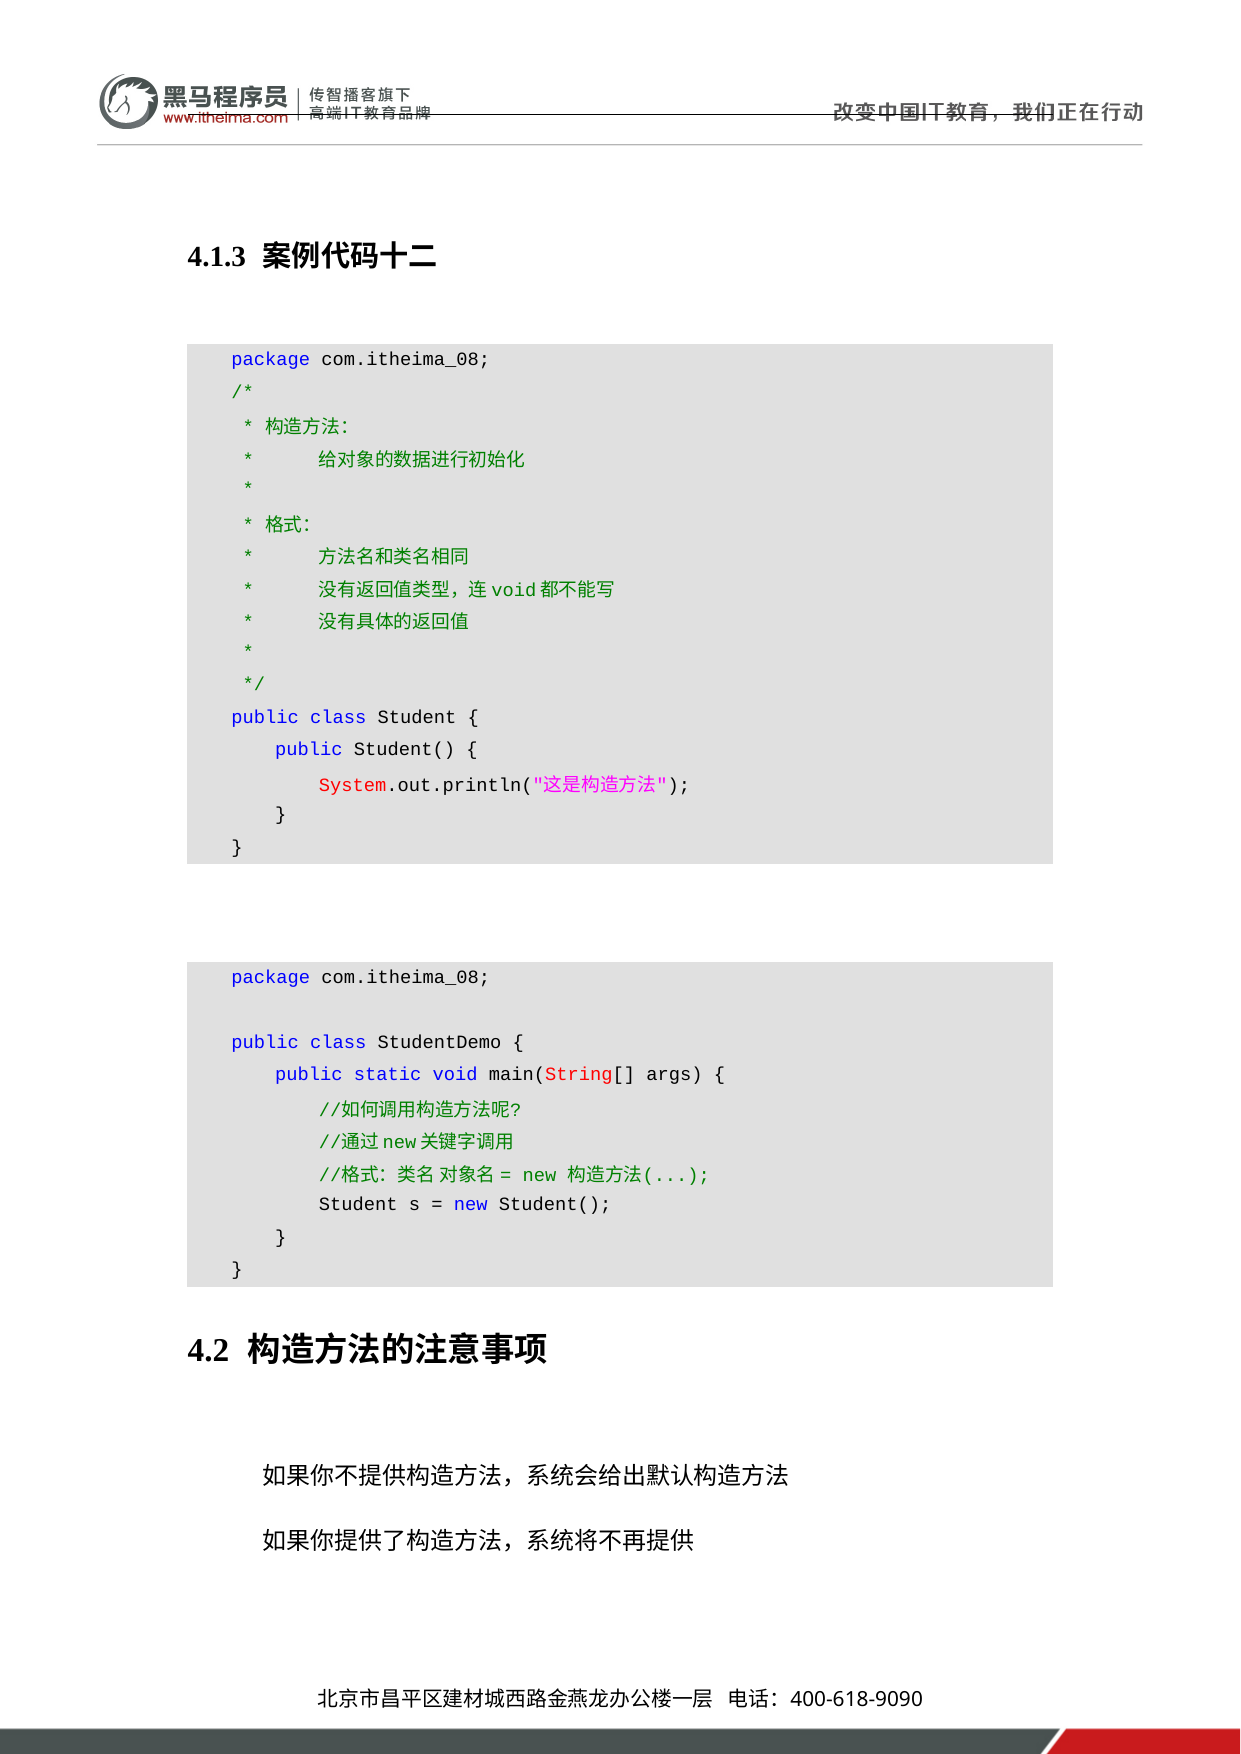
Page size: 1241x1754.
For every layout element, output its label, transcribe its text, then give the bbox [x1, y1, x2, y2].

subtitle 构造方法的注意事项 [187, 1314, 1053, 1379]
text } [187, 1222, 1053, 1254]
text * 格式： [187, 507, 1053, 539]
text * 给对象的数据进行初始化 [187, 442, 1053, 474]
text public class StudentDemo { [187, 1027, 1053, 1059]
text //通过new关键字调用 [187, 1124, 1053, 1157]
picture [0, 1669, 1241, 1754]
text * 方法名和类名相同 [187, 539, 1053, 572]
text */ [187, 669, 1053, 702]
text public static void main(String[] args) { [187, 1059, 1053, 1092]
text } [187, 799, 1053, 832]
text 如果你不提供构造方法，系统会给出默认构造方法 [262, 1441, 1053, 1506]
text 如果你提供了构造方法，系统将不再提供 [262, 1506, 1053, 1571]
text package com.itheima_08; [187, 962, 1053, 994]
text public Student() { [187, 734, 1053, 767]
text * 构造方法： [187, 409, 1053, 442]
text * [187, 474, 1053, 507]
subtitle 案例代码十二 [187, 222, 1053, 287]
text } [187, 832, 1053, 864]
text public class Student { [187, 702, 1053, 734]
text /* [187, 377, 1053, 409]
picture [0, 3, 1241, 153]
text System.out.println("这是构造方法"); [187, 767, 1053, 799]
text Student s = new Student(); [187, 1189, 1053, 1222]
text * [187, 637, 1053, 669]
text package com.itheima_08; [187, 344, 1053, 377]
text * 没有具体的返回值 [187, 604, 1053, 637]
text //如何调用构造方法呢? [187, 1092, 1053, 1124]
text } [187, 1254, 1053, 1287]
text * 没有返回值类型，连void都不能写 [187, 572, 1053, 604]
text //格式：类名 对象名 = new 构造方法(...); [187, 1157, 1053, 1189]
